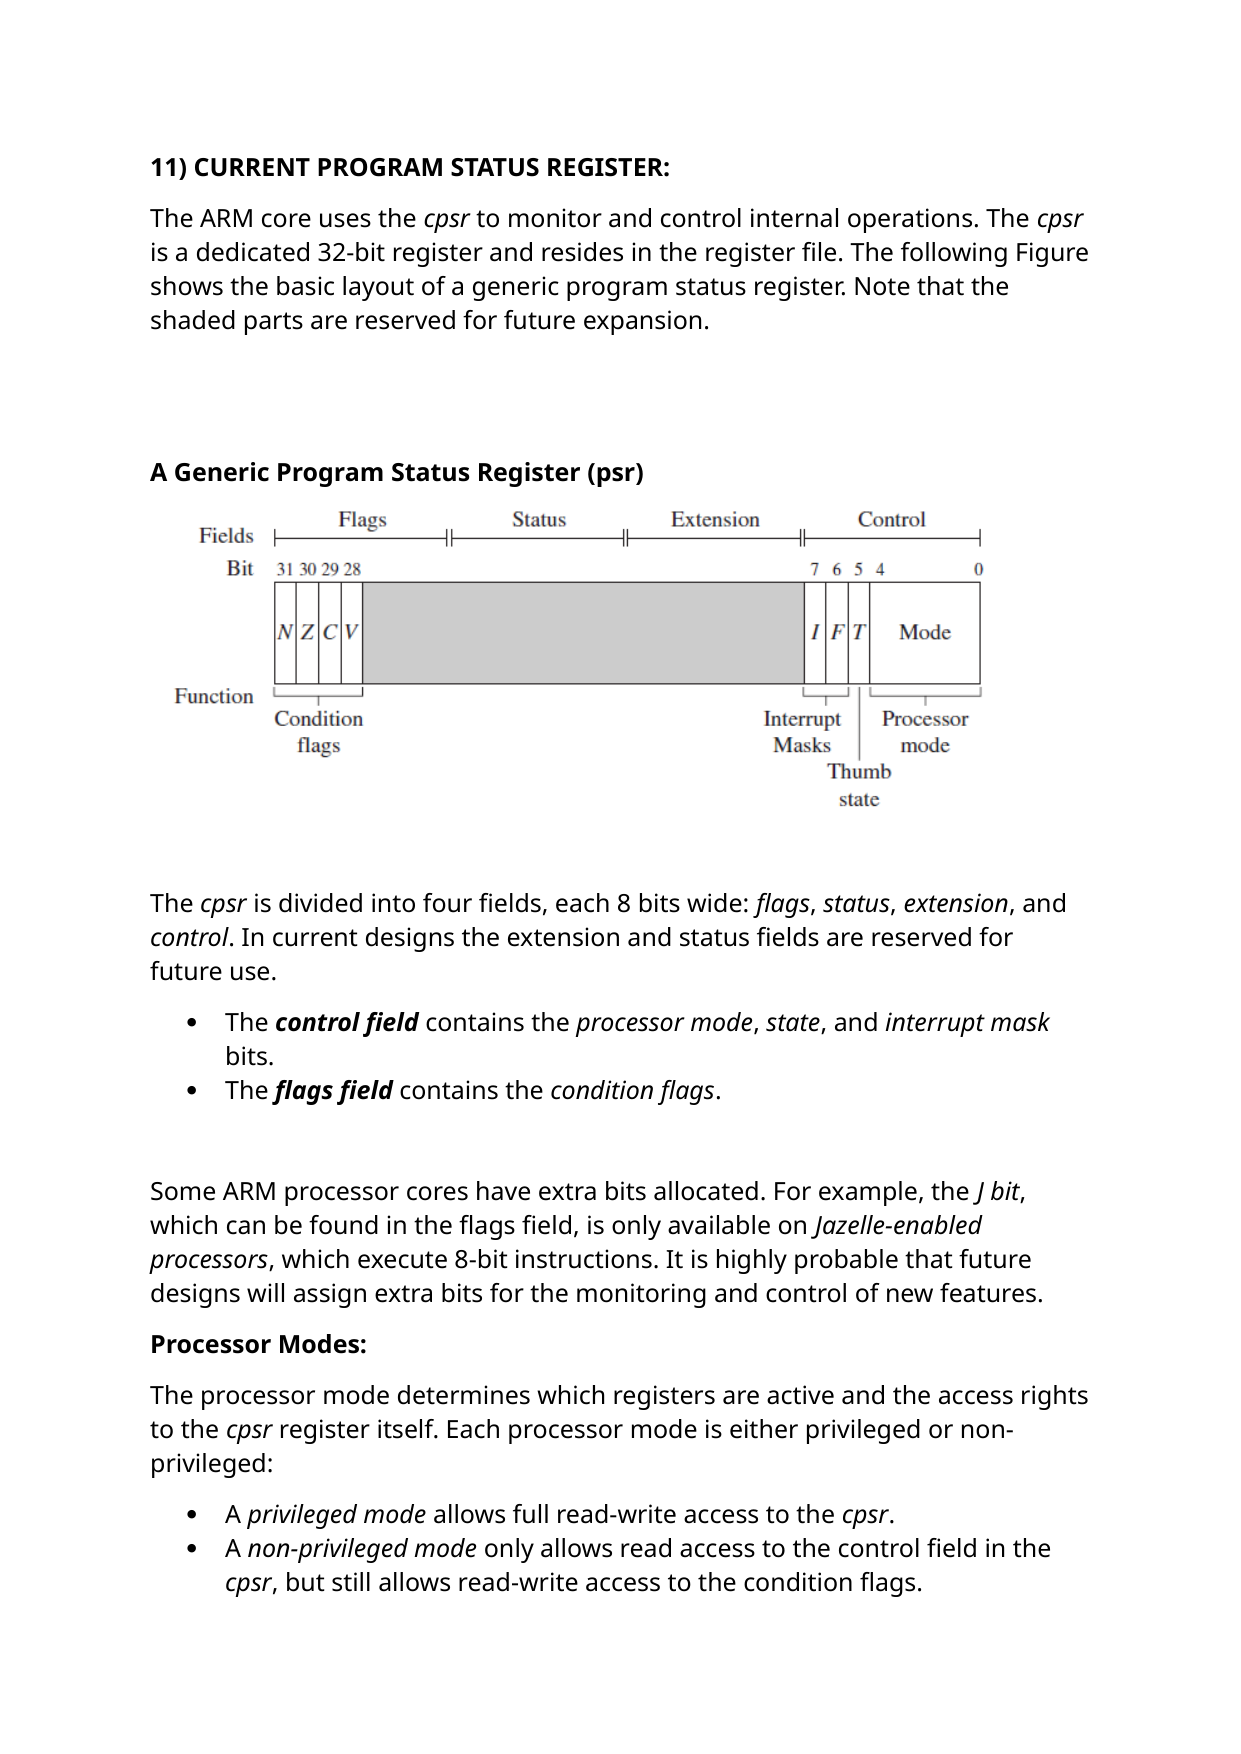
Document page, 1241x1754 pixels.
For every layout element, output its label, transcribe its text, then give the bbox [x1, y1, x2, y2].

text The ARM core uses the cpsr to monitor and control internal operations. The cpsr is a dedicated 32-bit register and resides in the register file. The following Figure shows the basic layout of a generic program status register. Note that the shaded parts are reserved for future expansion. [150, 201, 1090, 337]
text Processor Modes: [150, 1327, 1090, 1361]
list The flags field contains the condition flags. [187, 1072, 1090, 1106]
text Some ARM processor cores have extra bits allocated. For example, the J bit, which can be found in the flags field, is only available on Jazelle-enabled processors, which execute 8-bit instructions. It is highly probable that future designs will assign extra bits for the monitoring and control of new features. [150, 1174, 1090, 1310]
text 11) CURRENT PROGRAM STATUS REGISTER: [150, 150, 1090, 184]
text A Generic Program Status Register (psr) [150, 455, 1090, 818]
list A non-privileged mode only allows read access to the control field in the cpsr, but still allows read-write access to the condition flags. [187, 1530, 1090, 1598]
list A privileged mode allows full read-write access to the cpsr. [187, 1496, 1090, 1530]
text The cpsr is divided into four fields, each 8 bits wide: flags, status, extension, and control. In current designs the extension and status fields are reserved for future use. [150, 885, 1090, 987]
list The control field contains the processor mode, state, and interrupt mask bits. [187, 1004, 1090, 1072]
text The processor mode determines which registers are active and the access rights to the cpsr register itself. Each processor mode is either privileged or non-privileged: [150, 1377, 1090, 1479]
